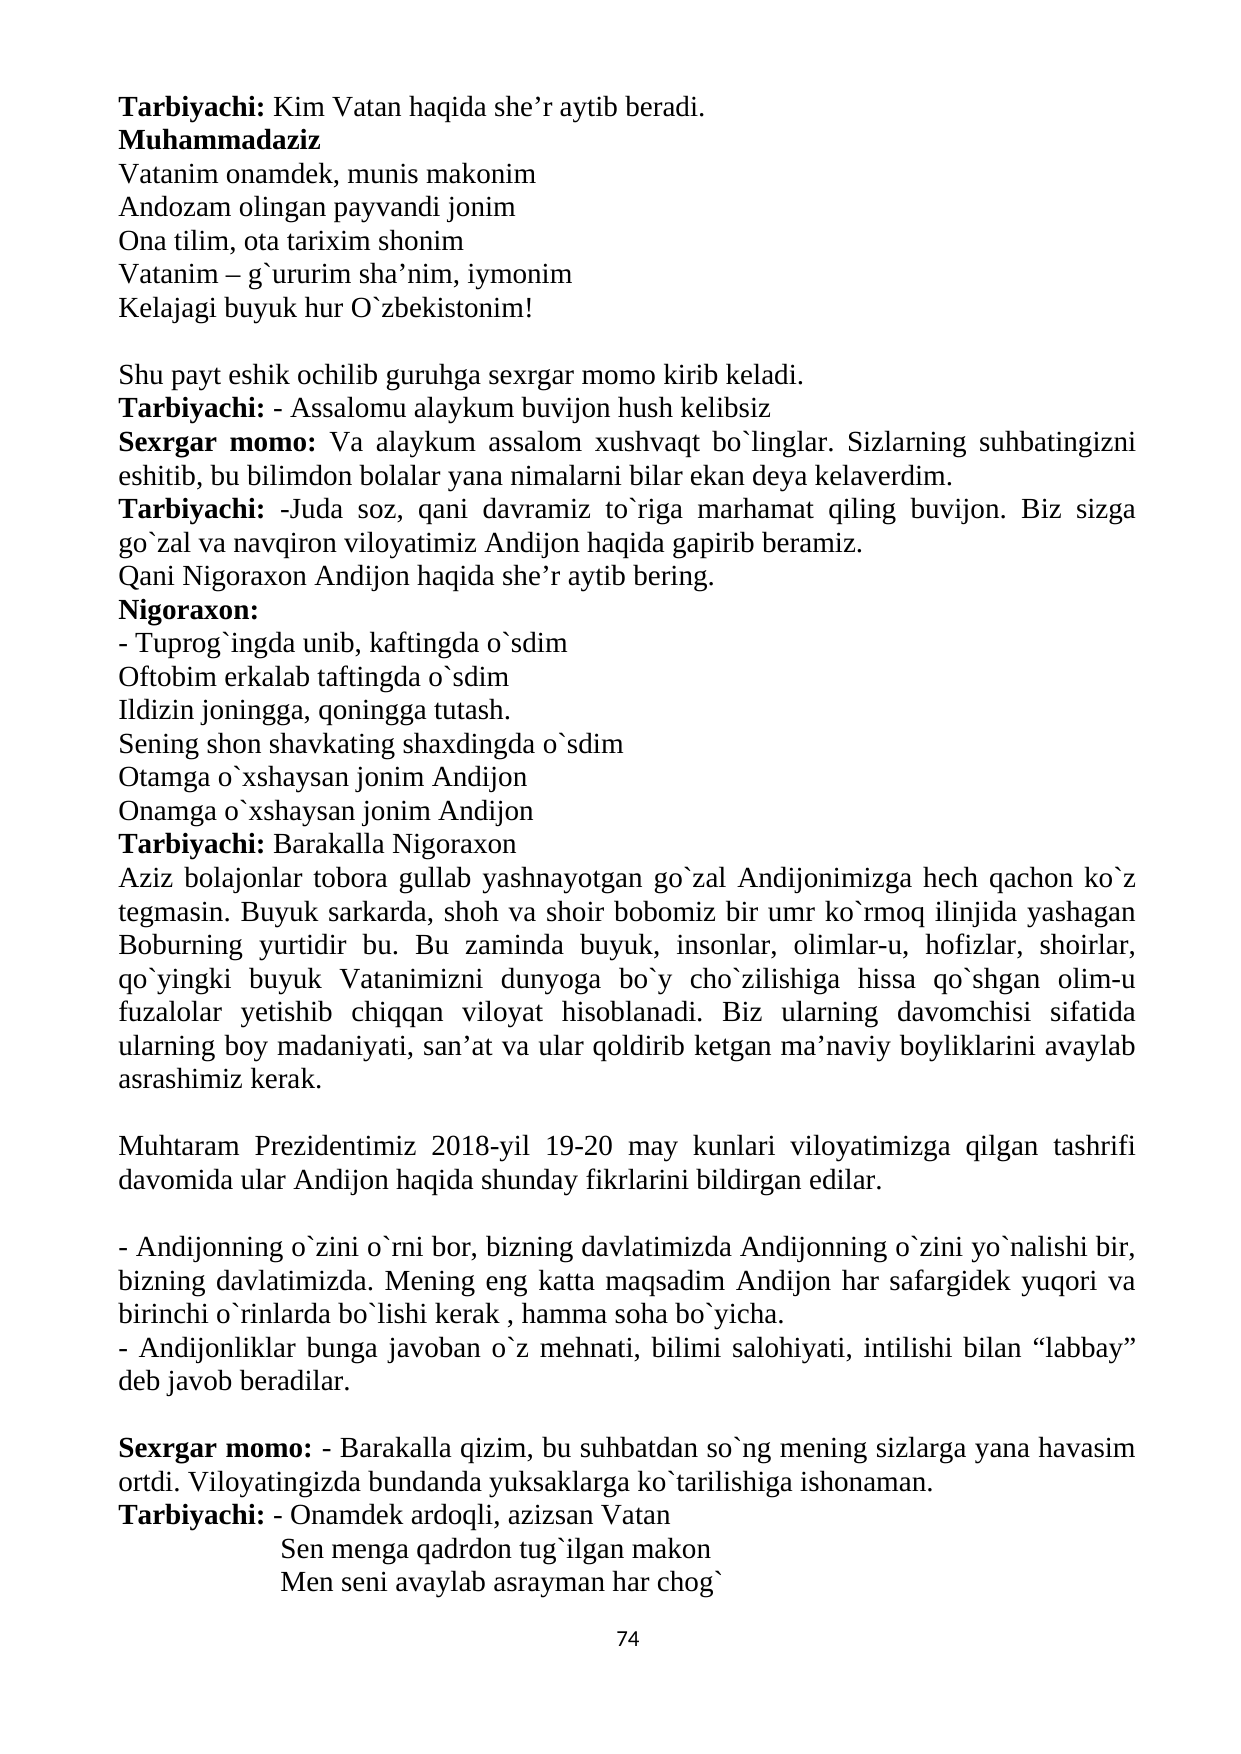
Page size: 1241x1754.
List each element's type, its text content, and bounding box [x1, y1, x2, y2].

text - Tuprog`ingda unib, kaftingda o`sdim [118, 625, 1137, 659]
text Tarbiyachi: - Onamdek ardoqli, azizsan Vatan [118, 1497, 1137, 1531]
text Muhtaram Prezidentimiz 2018-yil 19-20 may kunlari viloyatimizga qilgan tashrifi davomida ular Andijon haqida shunday fikrlarini bildirgan edilar. [118, 1128, 1137, 1196]
text Muhammadaziz [118, 122, 1137, 156]
text Sening shon shavkating shaxdingda o`sdim [118, 726, 1137, 759]
text Sen menga qadrdon tug`ilgan makon [118, 1531, 1137, 1564]
text Nigoraxon: [118, 592, 1137, 625]
text Men seni avaylab asrayman har chog` [118, 1564, 1137, 1598]
text Tarbiyachi: - Assalomu alaykum buvijon hush kelibsiz [118, 391, 1137, 424]
text Aziz bolajonlar tobora gullab yashnayotgan go`zal Andijonimizga hech qachon ko`z tegmasin. Buyuk sarkarda, shoh va shoir bobomiz bir umr ko`rmoq ilinjida yashagan Boburning yurtidir bu. Bu zaminda buyuk, insonlar, olimlar-u, hofizlar, shoirlar, qo`yingki buyuk Vatanimizni dunyoga bo`y cho`zilishiga hissa qo`shgan olim-u fuzalolar yetishib chiqqan viloyat hisoblanadi. Biz ularning davomchisi sifatida ularning boy madaniyati, san’at va ular qoldirib ketgan ma’naviy boyliklarini avaylab asrashimiz kerak. [118, 860, 1137, 1095]
text Vatanim – g`ururim sha’nim, iymonim [118, 256, 1137, 290]
text Tarbiyachi: Barakalla Nigoraxon [118, 827, 1137, 860]
text - Andijonning o`zini o`rni bor, bizning davlatimizda Andijonning o`zini yo`nalishi bir, bizning davlatimizda. Mening eng katta maqsadim Andijon har safargidek yuqori va birinchi o`rinlarda bo`lishi kerak , hamma soha bo`yicha. [118, 1229, 1137, 1330]
text Sexrgar momo: - Barakalla qizim, bu suhbatdan so`ng mening sizlarga yana havasim ortdi. Viloyatingizda bundanda yuksaklarga ko`tarilishiga ishonaman. [118, 1430, 1137, 1497]
text Tarbiyachi: Kim Vatan haqida she’r aytib beradi. [118, 89, 1137, 122]
text Qani Nigoraxon Andijon haqida she’r aytib bering. [118, 558, 1137, 592]
text - Andijonliklar bunga javoban o`z mehnati, bilimi salohiyati, intilishi bilan “labbay” deb javob beradilar. [118, 1330, 1137, 1397]
text Vatanim onamdek, munis makonim [118, 156, 1137, 189]
text Oftobim erkalab taftingda o`sdim [118, 659, 1137, 692]
text Sexrgar momo: Va alaykum assalom xushvaqt bo`linglar. Sizlarning suhbatingizni eshitib, bu bilimdon bolalar yana nimalarni bilar ekan deya kelaverdim. [118, 424, 1137, 491]
text Tarbiyachi: -Juda soz, qani davramiz to`riga marhamat qiling buvijon. Biz sizga go`zal va navqiron viloyatimiz Andijon haqida gapirib beramiz. [118, 491, 1137, 558]
text Onamga o`xshaysan jonim Andijon [118, 793, 1137, 827]
text Andozam olingan payvandi jonim [118, 189, 1137, 223]
text Otamga o`xshaysan jonim Andijon [118, 759, 1137, 793]
text Ona tilim, ota tarixim shonim [118, 223, 1137, 256]
text Kelajagi buyuk hur O`zbekistonim! [118, 290, 1137, 323]
text Ildizin joningga, qoningga tutash. [118, 692, 1137, 726]
text Shu payt eshik ochilib guruhga sexrgar momo kirib keladi. [118, 357, 1137, 391]
